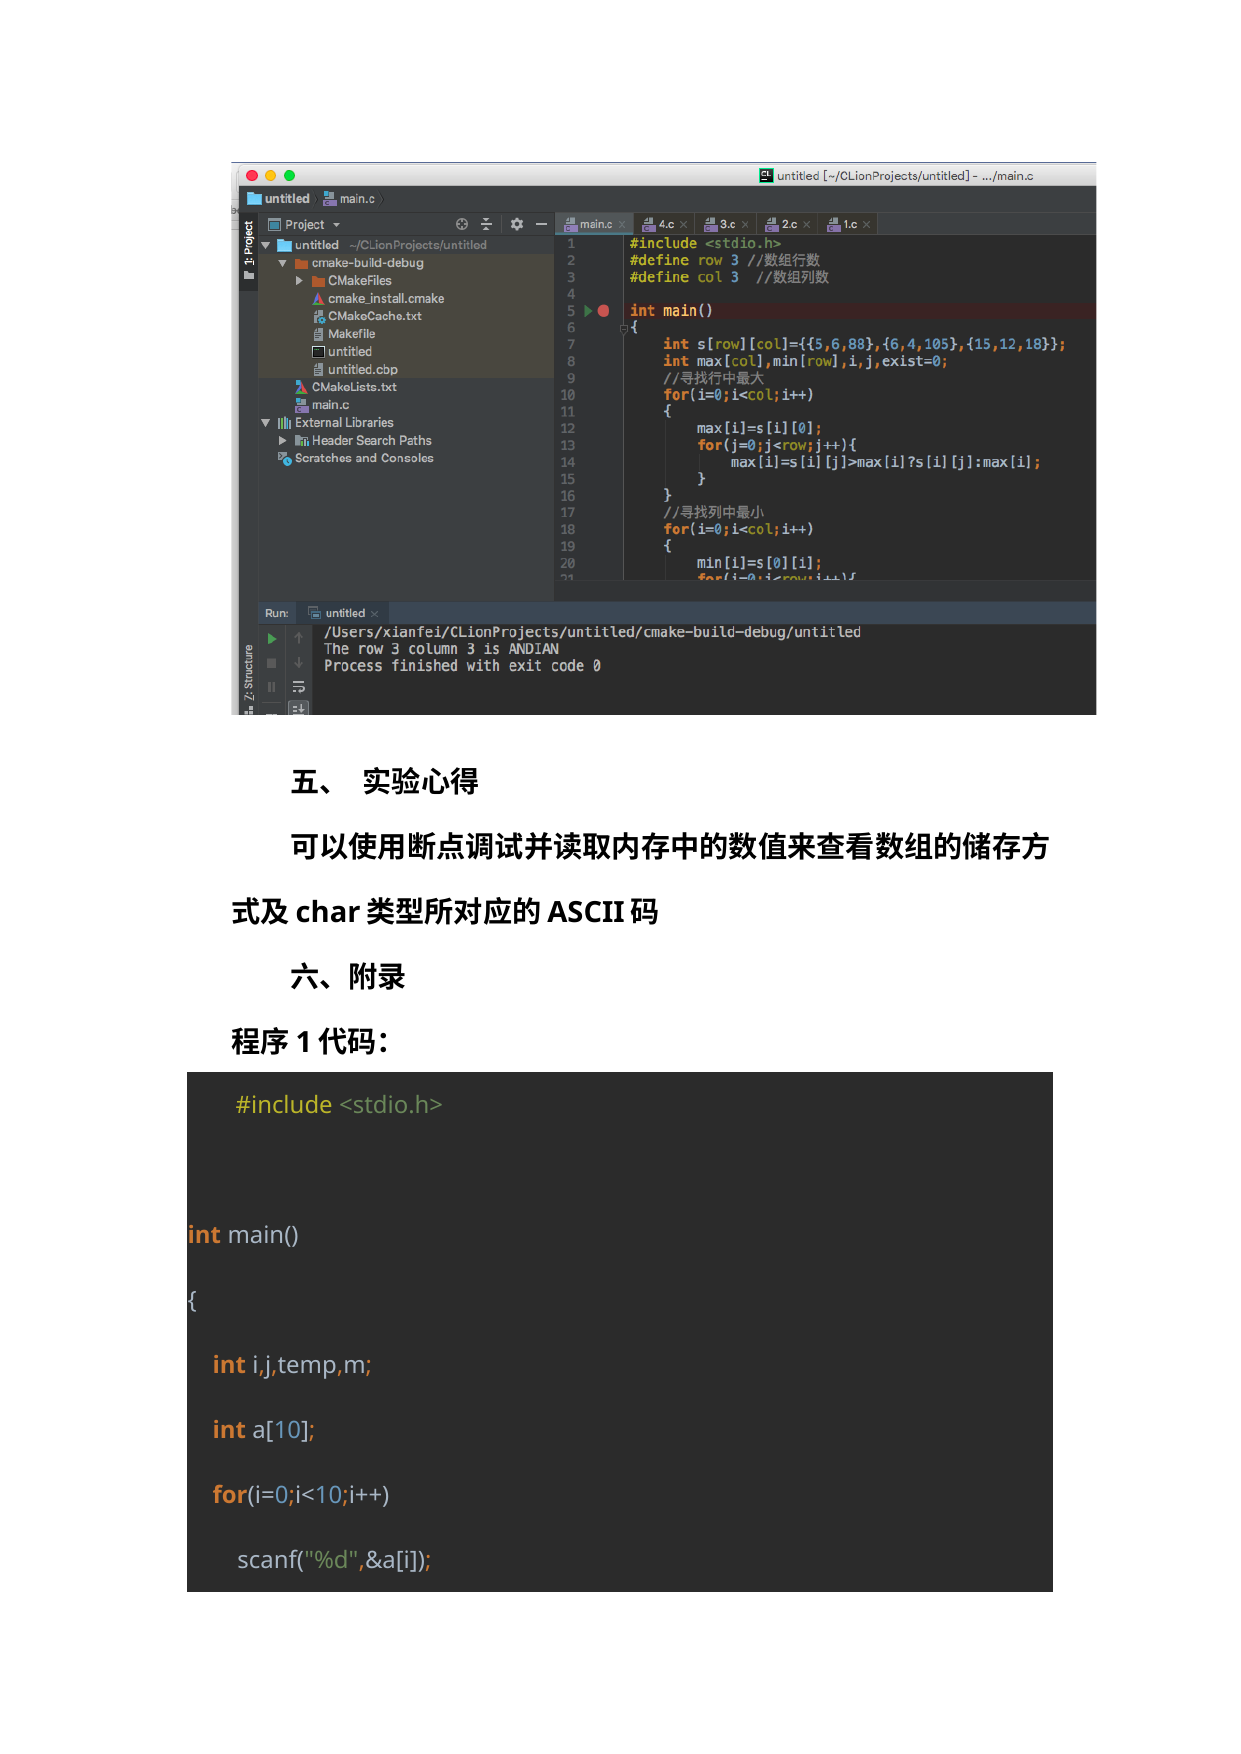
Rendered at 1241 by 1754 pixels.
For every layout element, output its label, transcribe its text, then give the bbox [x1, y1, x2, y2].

picture [231, 162, 1097, 715]
list 六、附录 [231, 942, 1053, 1007]
list 可以使用断点调试并读取内存中的数值来查看数组的储存方式及char类型所对应的ASCII码 [231, 812, 1053, 942]
list 程序1代码： [231, 1007, 1053, 1072]
list 五、 实验心得 [231, 747, 1053, 812]
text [187, 1072, 1053, 1592]
